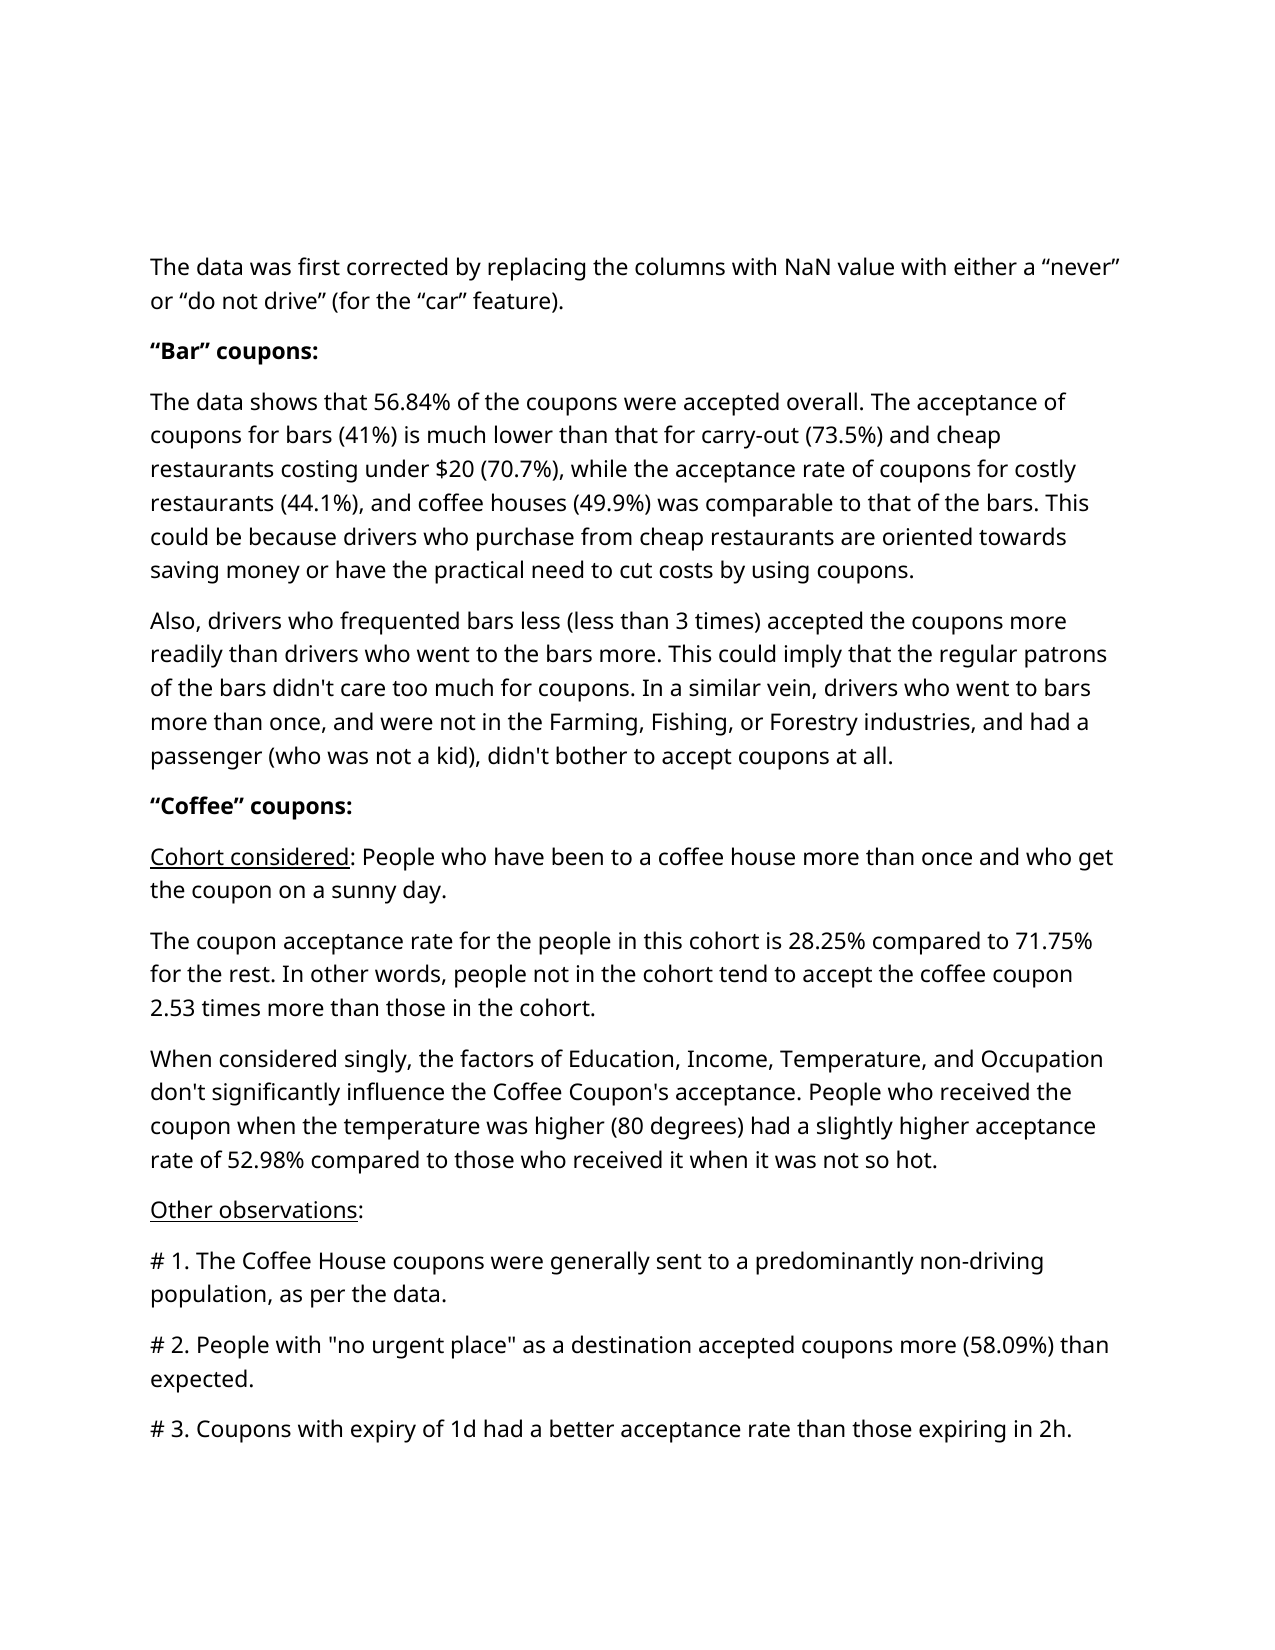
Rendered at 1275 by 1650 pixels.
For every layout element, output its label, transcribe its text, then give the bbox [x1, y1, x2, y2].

text The data was first corrected by replacing the columns with NaN value with either a “never” or “do not drive” (for the “car” feature). [150, 251, 1125, 316]
text The coupon acceptance rate for the people in this cohort is 28.25% compared to 71.75% for the rest. In other words, people not in the cohort tend to accept the coffee coupon 2.53 times more than those in the cohort. [150, 924, 1125, 1023]
text # 3. Coupons with expiry of 1d had a better acceptance rate than those expiring in 2h. [150, 1413, 1125, 1444]
text Also, drivers who frequented bars less (less than 3 times) accepted the coupons more readily than drivers who went to the bars more. This could imply that the regular patrons of the bars didn't care too much for coupons. In a similar vein, drivers who went to bars more than once, and were not in the Farming, Fishing, or Forestry industries, and had a passenger (who was not a kid), didn't bother to accept coupons at all. [150, 604, 1125, 771]
text When considered singly, the factors of Education, Income, Temperature, and Occupation don't significantly influence the Coffee Coupon's acceptance. People who received the coupon when the temperature was higher (80 degrees) had a slightly higher acceptance rate of 52.98% compared to those who received it when it was not so hot. [150, 1042, 1125, 1175]
text The data shows that 56.84% of the coupons were accepted overall. The acceptance of coupons for bars (41%) is much lower than that for carry-out (73.5%) and cheap restaurants costing under $20 (70.7%), while the acceptance rate of coupons for costly restaurants (44.1%), and coffee houses (49.9%) was comparable to that of the bars. This could be because drivers who purchase from cheap restaurants are oriented towards saving money or have the practical need to cut costs by using coupons. [150, 385, 1125, 585]
text “Coffee” coupons: [150, 790, 1125, 821]
text “Bar” coupons: [150, 335, 1125, 366]
text Other observations: [150, 1194, 1125, 1225]
text Cohort considered: People who have been to a coffee house more than once and who get the coupon on a sunny day. [150, 840, 1125, 905]
text # 2. People with "no urgent place" as a destination accepted coupons more (58.09%) than expected. [150, 1329, 1125, 1394]
text # 1. The Coffee House coupons were generally sent to a predominantly non-driving population, as per the data. [150, 1244, 1125, 1309]
